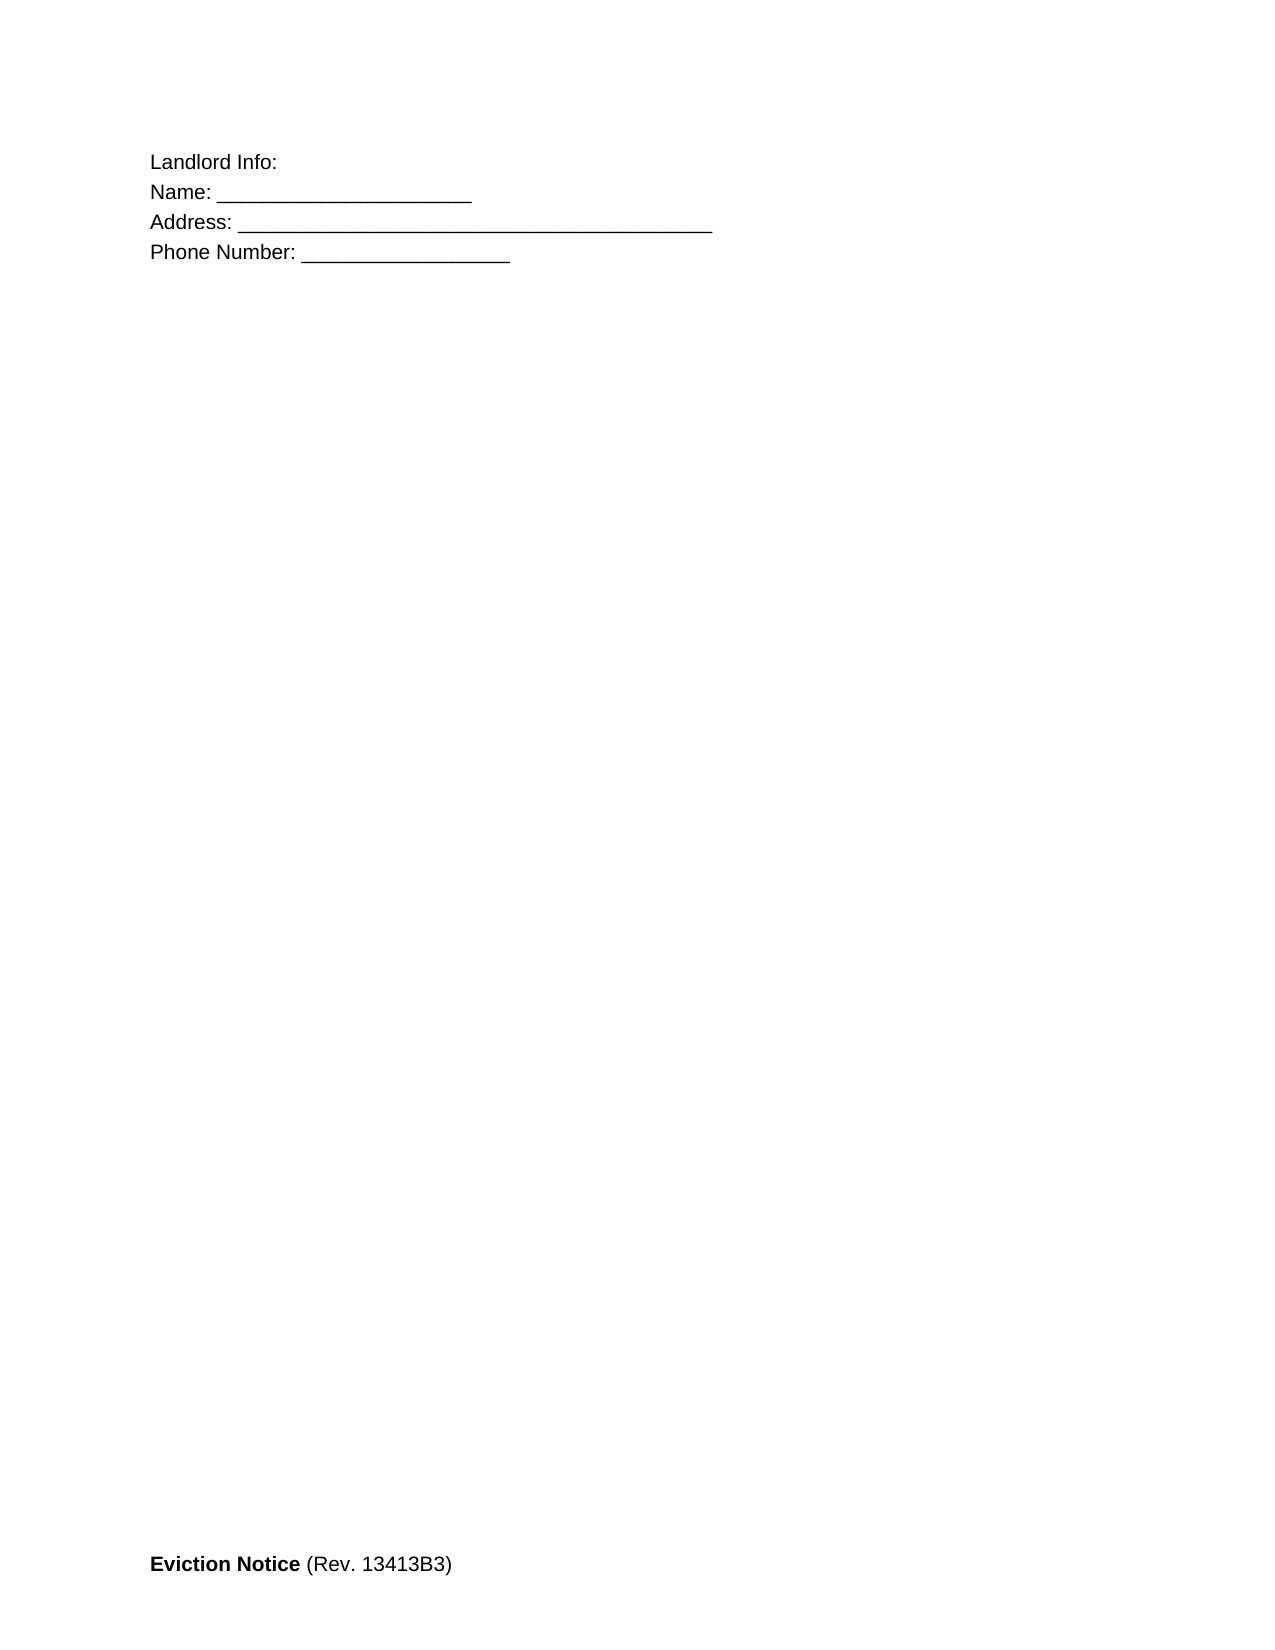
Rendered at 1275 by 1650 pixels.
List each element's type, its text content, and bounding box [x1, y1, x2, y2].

text Phone Number: __________________ [150, 234, 1125, 264]
text Name: ______________________ [150, 174, 1125, 204]
text Address: _________________________________________ [150, 204, 1125, 234]
text Landlord Info: [150, 150, 1125, 174]
